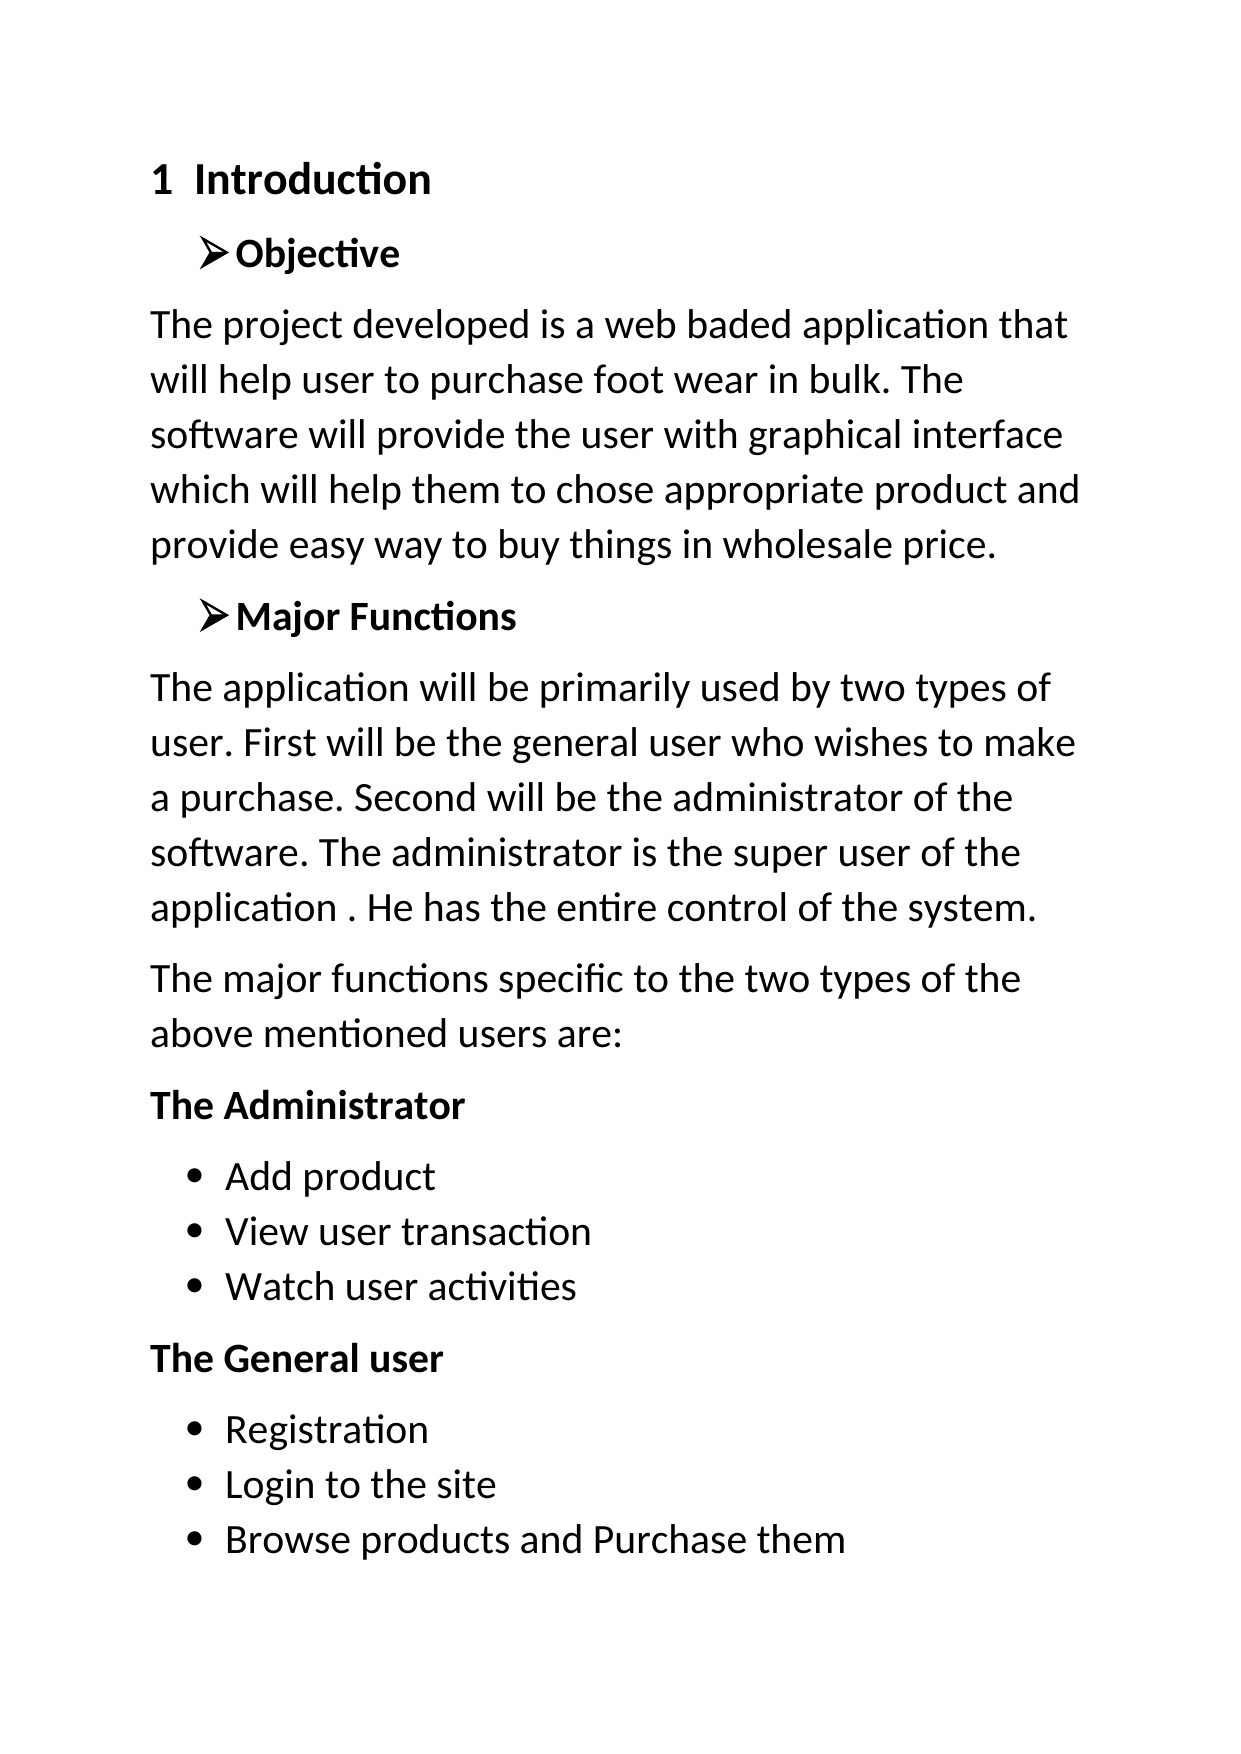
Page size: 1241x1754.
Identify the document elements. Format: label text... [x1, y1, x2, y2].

list Add product [187, 1150, 1090, 1201]
text The major functions specific to the two types of the above mentioned users are: [150, 952, 1090, 1058]
list View user transaction [187, 1205, 1090, 1256]
text The application will be primarily used by two types of user. First will be the general user who wishes to make a purchase. Second will be the administrator of the software. The administrator is the super user of the application . He has the entire control of the system. [150, 661, 1090, 932]
list Objective [198, 227, 1090, 278]
list Registration [187, 1403, 1090, 1454]
list Major Functions [198, 590, 1090, 641]
list Browse products and Purchase them [187, 1513, 1090, 1564]
text The General user [150, 1332, 1090, 1383]
list Login to the site [187, 1458, 1090, 1509]
text The Administrator [150, 1079, 1090, 1130]
text 1 Introduction [150, 150, 1090, 206]
text The project developed is a web baded application that will help user to purchase foot wear in bulk. The software will provide the user with graphical interface which will help them to chose appropriate product and provide easy way to buy things in wholesale price. [150, 298, 1090, 569]
list Watch user activities [187, 1260, 1090, 1311]
